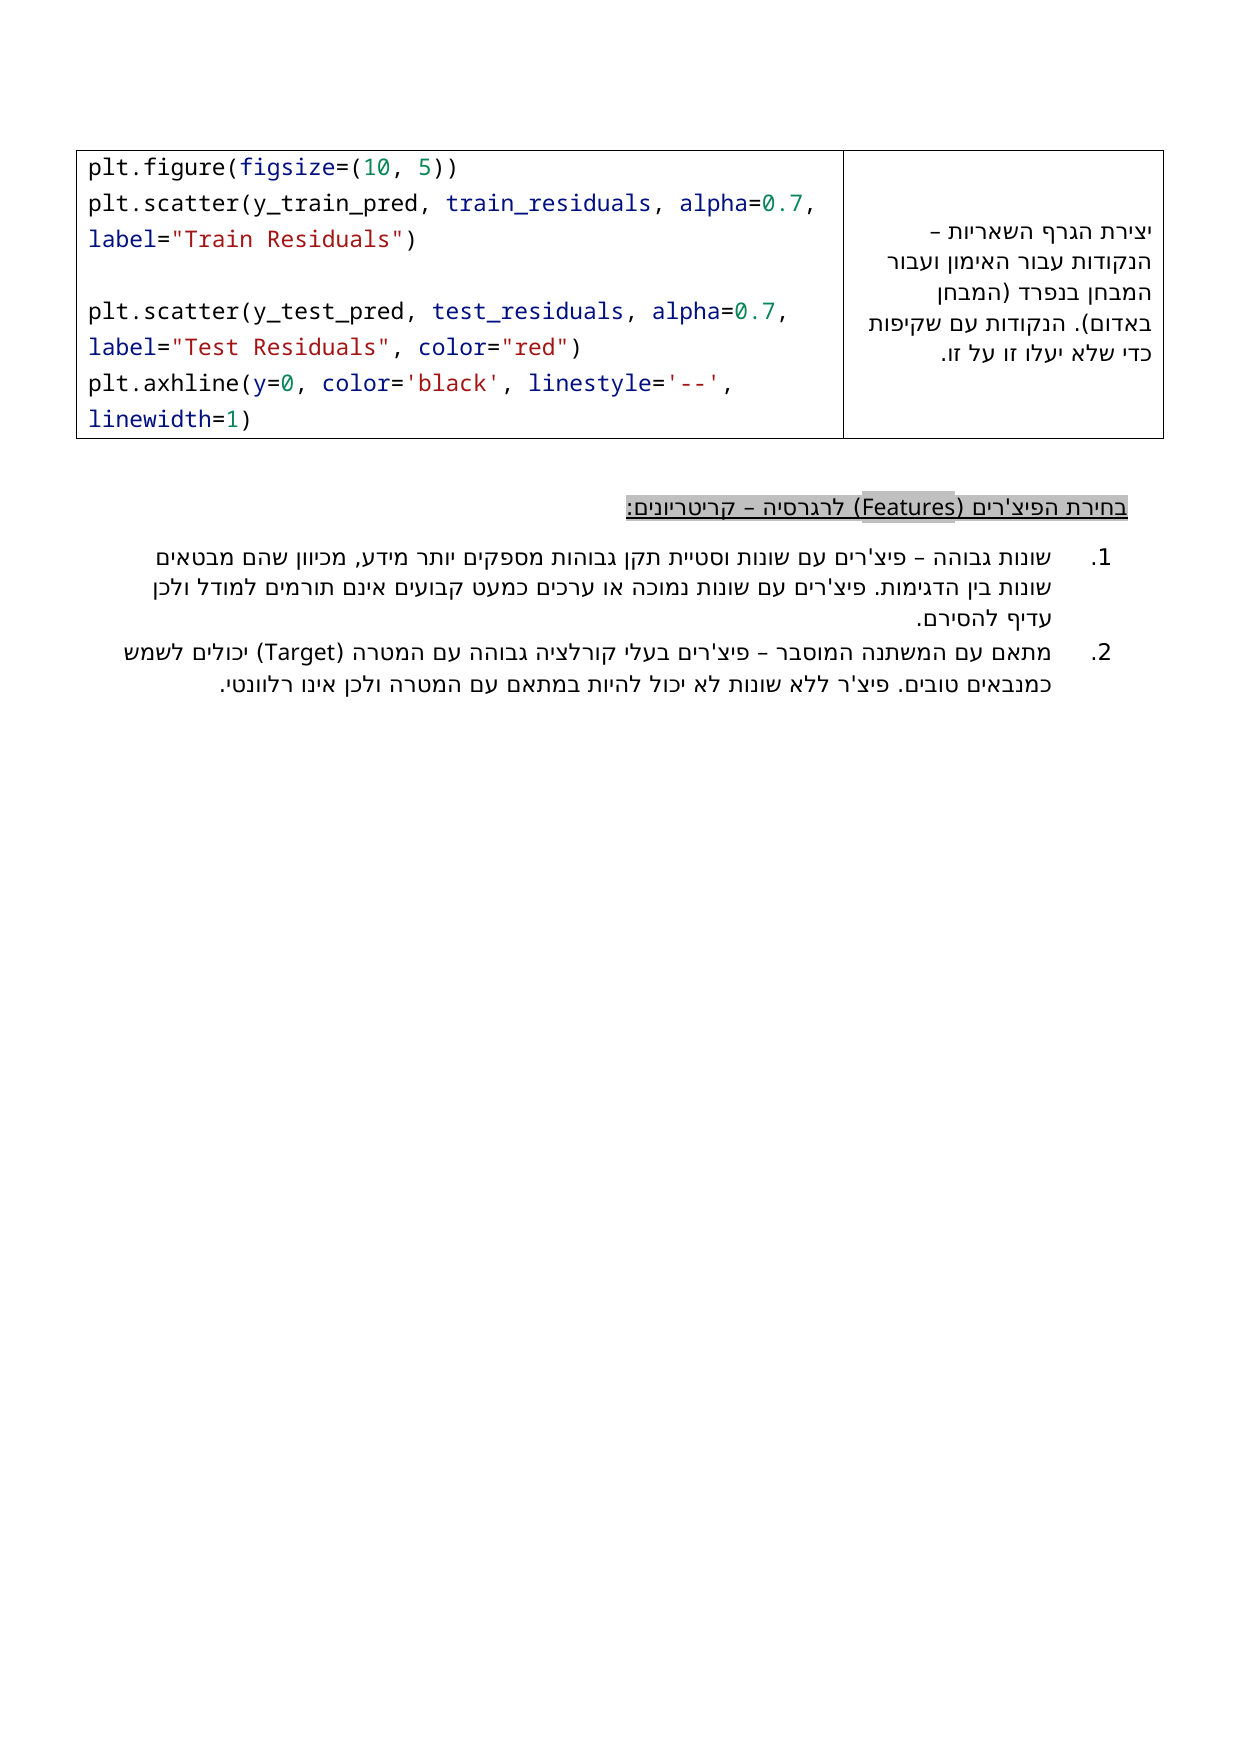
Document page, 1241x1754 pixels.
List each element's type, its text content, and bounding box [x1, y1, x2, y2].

list מתאם עם המשתנה המוסבר – פיצ'רים בעלי קורלציה גבוהה עם המטרה (Target) יכולים לשמש כמנבאים טובים. פיצ'ר ללא שונות לא יכול להיות במתאם עם המטרה ולכן אינו רלוונטי. [112, 636, 1090, 698]
table_cell plt.figure(figsize=(10, 5)) plt.scatter(y_train_pred, train_residuals, alpha=0.7, label="Train Residuals") plt.scatter(y_test_pred, test_residuals, alpha=0.7, label="Test Residuals", color="red") plt.axhline(y=0, color='black', linestyle='--', linewidth=1) [77, 151, 843, 438]
table_cell יצירת הגרף השאריות – הנקודות עבור האימון ועבור המבחן בנפרד (המבחן באדום). הנקודות עם שקיפות כדי שלא יעלו זו על זו. [844, 151, 1163, 438]
text בחירת הפיצ'רים (Features) לרגרסיה – קריטריונים: [112, 491, 862, 523]
list שונות גבוהה – פיצ'רים עם שונות וסטיית תקן גבוהות מספקים יותר מידע, מכיוון שהם מבטאים שונות בין הדגימות. פיצ'רים עם שונות נמוכה או ערכים כמעט קבועים אינם תורמים למודל ולכן עדיף להסירם. [112, 544, 1090, 632]
